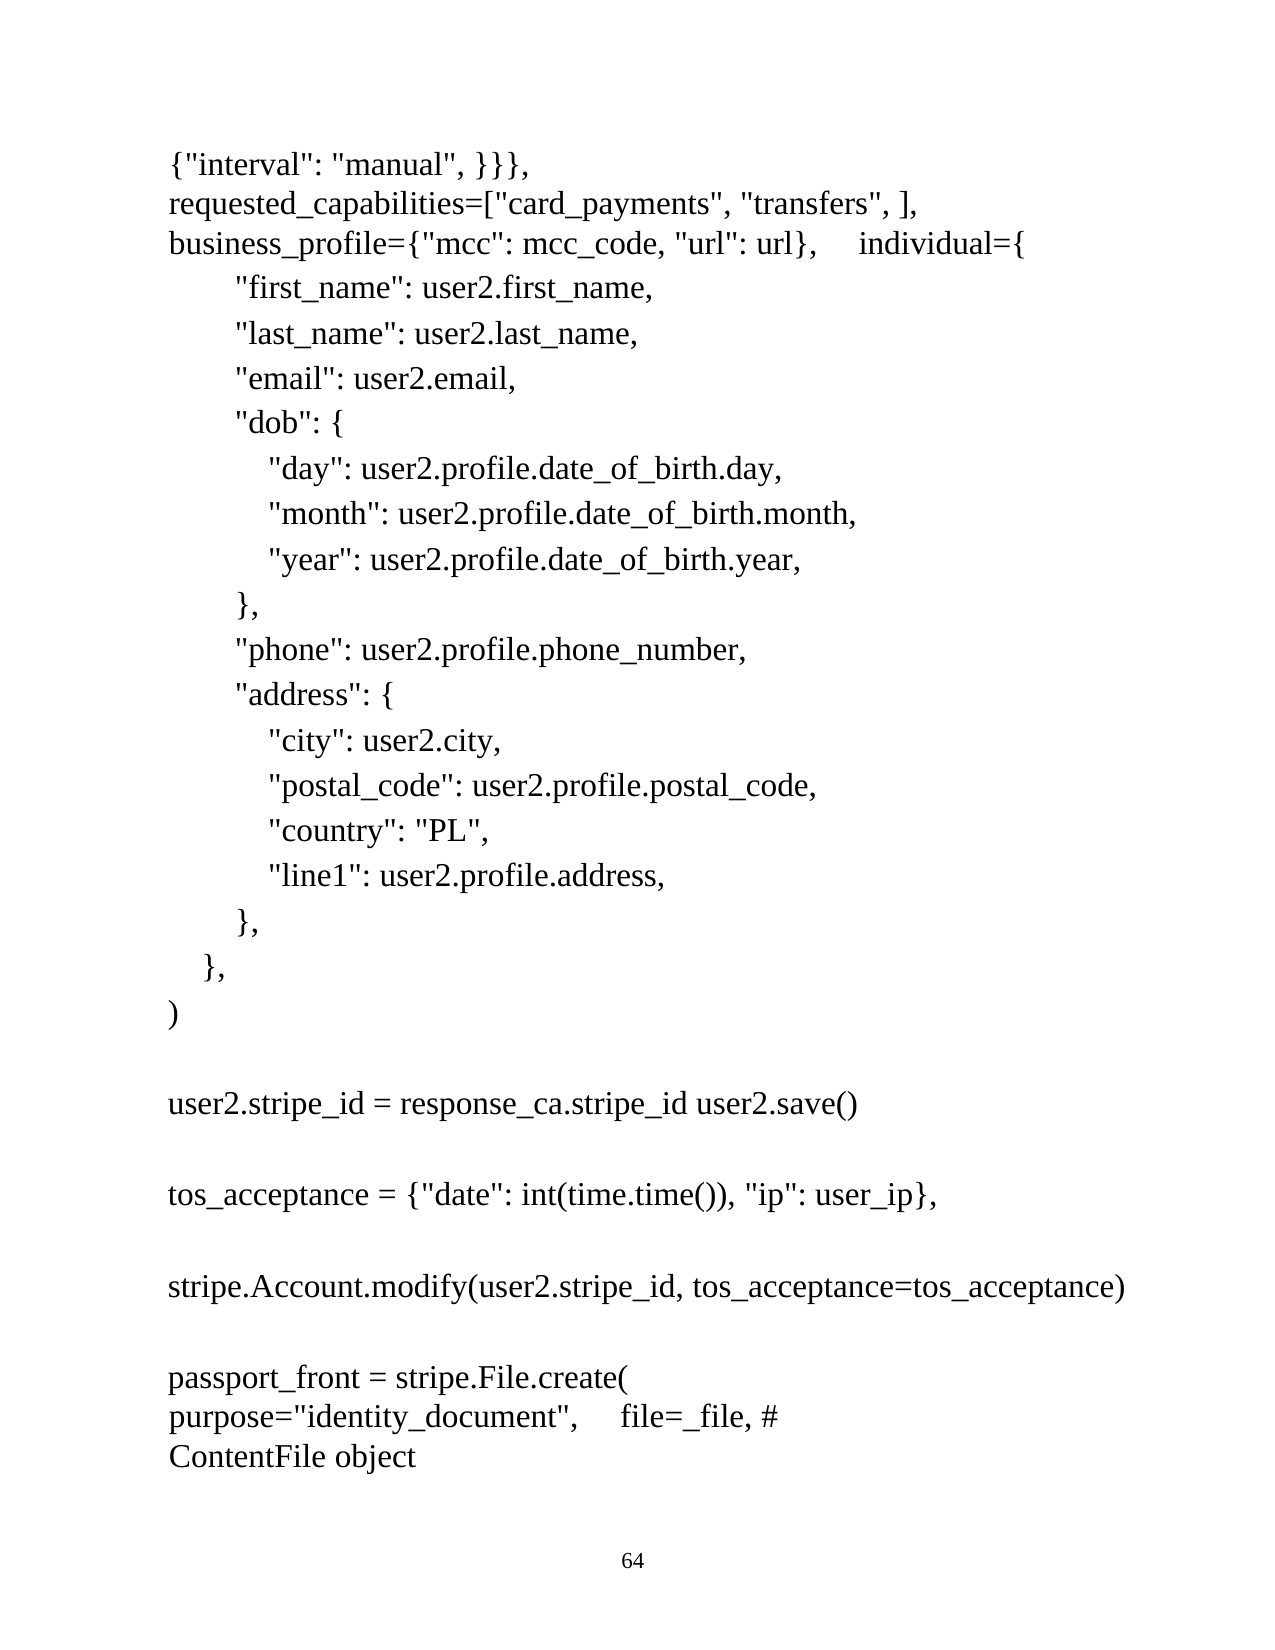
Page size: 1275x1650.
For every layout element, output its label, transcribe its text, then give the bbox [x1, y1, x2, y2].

text }, [234, 901, 1242, 939]
text "phone": user2.profile.phone_number, "address": { [234, 629, 748, 713]
text "first_name": user2.first_name, "last_name": user2.last_name, "email": user2.email, [234, 268, 653, 397]
text "dob": { [234, 403, 1242, 441]
text ) [168, 992, 1242, 1030]
text {"interval": "manual", }}}, requested_capabilities=["card_payments", "transfers", ], business_profile={"mcc": mcc_code, "url": url}, individual={ [169, 144, 1028, 261]
text }, [234, 584, 1242, 623]
text passport_front = stripe.File.create( purpose="identity_document", file=_file, # ContentFile object [168, 1357, 778, 1474]
text "postal_code": user2.profile.postal_code, "country": "PL", [268, 765, 817, 848]
text }, [201, 946, 1242, 984]
text "city": user2.city, [268, 720, 1242, 758]
text "day": user2.profile.date_of_birth.day, "month": user2.profile.date_of_birth.month, "year": user2.profile.date_of_birth.year, [268, 448, 858, 577]
text stripe.Account.modify(user2.stripe_id, tos_acceptance=tos_acceptance) [168, 1266, 1242, 1304]
text user2.stripe_id = response_ca.stripe_id user2.save() tos_acceptance = {"date": int(time.time()), "ip": user_ip}, [168, 1083, 1051, 1213]
text "line1": user2.profile.address, [268, 855, 1242, 894]
